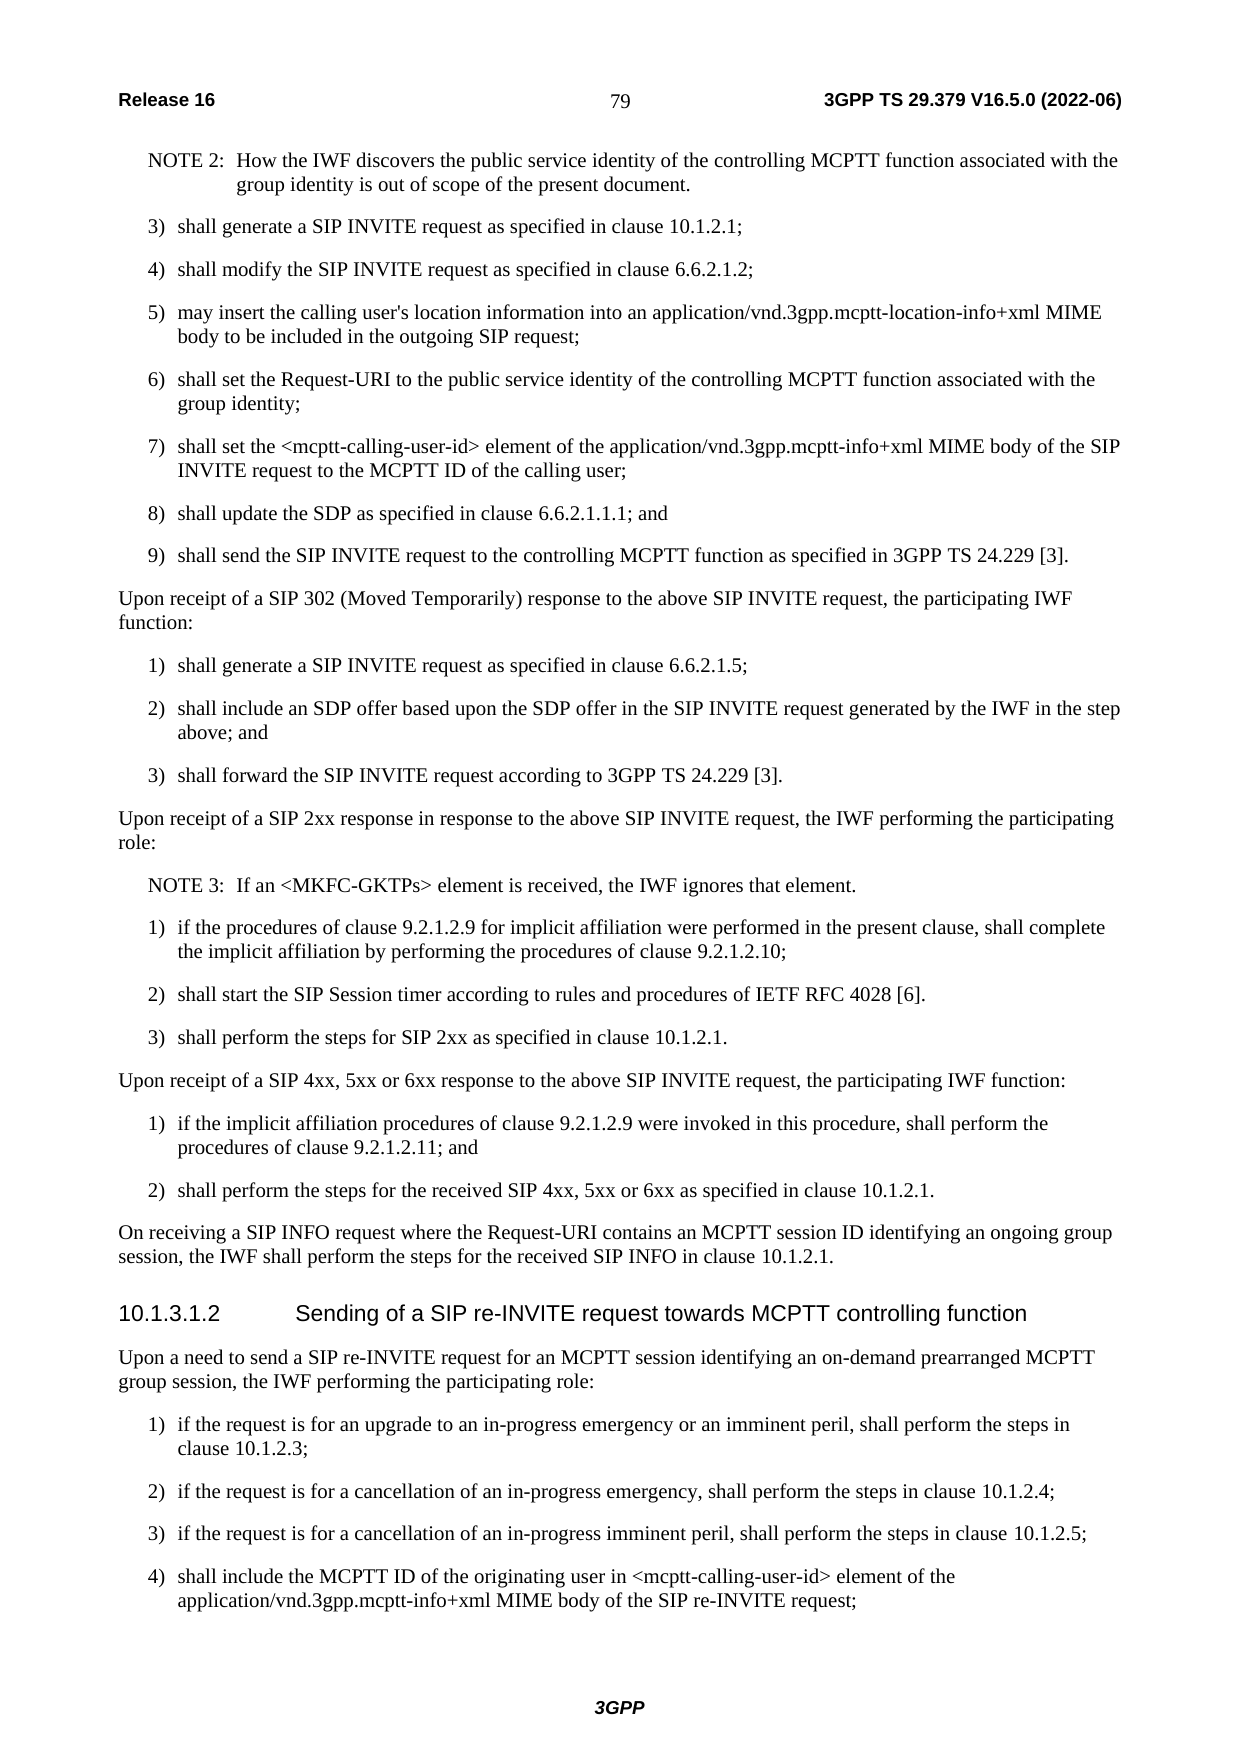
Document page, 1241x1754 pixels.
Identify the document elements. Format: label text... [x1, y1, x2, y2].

text 1) if the procedures of clause 9.2.1.2.9 for implicit affiliation were performed in the present clause, shall complete the implicit affiliation by performing the procedures of clause 9.2.1.2.10; [148, 915, 1122, 963]
text 2) if the request is for a cancellation of an in-progress emergency, shall perform the steps in clause 10.1.2.4; [148, 1478, 1122, 1503]
text 3) shall generate a SIP INVITE request as specified in clause 10.1.2.1; [148, 214, 1122, 238]
text 3) shall perform the steps for SIP 2xx as specified in clause 10.1.2.1. [148, 1025, 1122, 1049]
text 2) shall start the SIP Session timer according to rules and procedures of IETF RFC 4028 [6]. [148, 982, 1122, 1006]
text 4) shall include the MCPTT ID of the originating user in <mcptt-calling-user-id> element of the application/vnd.3gpp.mcptt-info+xml MIME body of the SIP re-INVITE request; [148, 1564, 1122, 1612]
text 4) shall modify the SIP INVITE request as specified in clause 6.6.2.1.2; [148, 257, 1122, 281]
text 1) if the implicit affiliation procedures of clause 9.2.1.2.9 were invoked in this procedure, shall perform the procedures of clause 9.2.1.2.11; and [148, 1111, 1122, 1159]
text 7) shall set the <mcptt-calling-user-id> element of the application/vnd.3gpp.mcptt-info+xml MIME body of the SIP INVITE request to the MCPTT ID of the calling user; [148, 434, 1122, 482]
text 9) shall send the SIP INVITE request to the controlling MCPTT function as specified in 3GPP TS 24.229 [3]. [148, 543, 1122, 567]
text On receiving a SIP INFO request where the Request-URI contains an MCPTT session ID identifying an ongoing group session, the IWF shall perform the steps for the received SIP INFO in clause 10.1.2.1. [118, 1220, 1122, 1268]
text Upon receipt of a SIP 4xx, 5xx or 6xx response to the above SIP INVITE request, the participating IWF function: [118, 1068, 1122, 1092]
subtitle 10.1.3.1.2 Sending of a SIP re-INVITE request towards MCPTT controlling function [118, 1300, 1122, 1326]
text 3) if the request is for a cancellation of an in-progress imminent peril, shall perform the steps in clause 10.1.2.5; [148, 1521, 1122, 1545]
text 3) shall forward the SIP INVITE request according to 3GPP TS 24.229 [3]. [148, 763, 1122, 787]
text 2) shall include an SDP offer based upon the SDP offer in the SIP INVITE request generated by the IWF in the step above; and [148, 696, 1122, 744]
text 2) shall perform the steps for the received SIP 4xx, 5xx or 6xx as specified in clause 10.1.2.1. [148, 1177, 1122, 1202]
text Upon receipt of a SIP 2xx response in response to the above SIP INVITE request, the IWF performing the participating role: [118, 806, 1122, 854]
text 6) shall set the Request-URI to the public service identity of the controlling MCPTT function associated with the group identity; [148, 367, 1122, 415]
text 1) shall generate a SIP INVITE request as specified in clause 6.6.2.1.5; [148, 653, 1122, 677]
text 5) may insert the calling user's location information into an application/vnd.3gpp.mcptt-location-info+xml MIME body to be included in the outgoing SIP request; [148, 300, 1122, 348]
text 8) shall update the SDP as specified in clause 6.6.2.1.1.1; and [148, 501, 1122, 525]
text NOTE 2: How the IWF discovers the public service identity of the controlling MCPTT function associated with the group identity is out of scope of the present document. [148, 147, 1122, 196]
text Upon receipt of a SIP 302 (Moved Temporarily) response to the above SIP INVITE request, the participating IWF function: [118, 586, 1122, 634]
text 1) if the request is for an upgrade to an in-progress emergency or an imminent peril, shall perform the steps in clause 10.1.2.3; [148, 1412, 1122, 1460]
text Upon a need to send a SIP re-INVITE request for an MCPTT session identifying an on-demand prearranged MCPTT group session, the IWF performing the participating role: [118, 1345, 1122, 1393]
text NOTE 3: If an <MKFC-GKTPs> element is received, the IWF ignores that element. [148, 872, 1122, 897]
